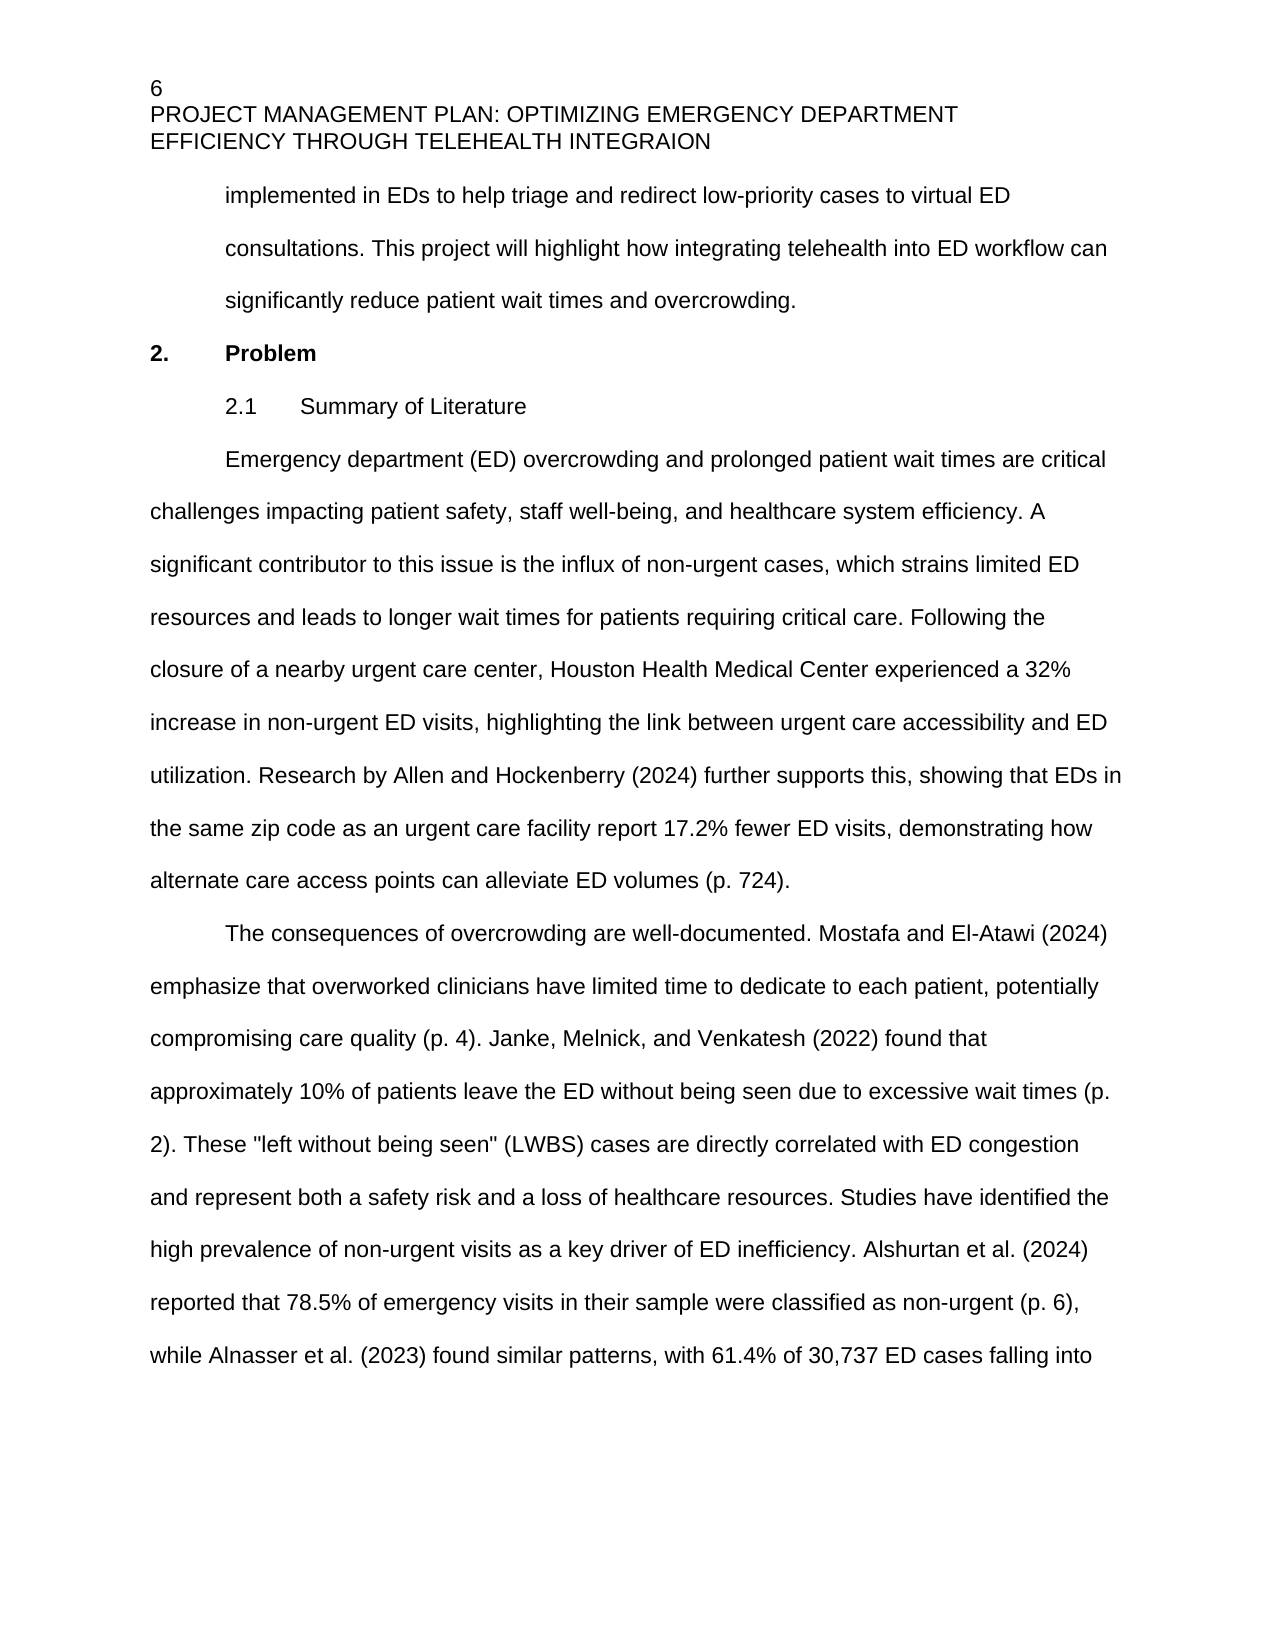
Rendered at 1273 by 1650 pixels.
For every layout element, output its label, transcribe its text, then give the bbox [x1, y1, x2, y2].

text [150, 920, 1123, 1368]
list Problem [150, 340, 1123, 367]
list Summary of Literature [225, 393, 1123, 419]
text Emergency department (ED) overcrowding and prolonged patient wait times are critical challenges impacting patient safety, staff well-being, and healthcare system efficiency. A significant contributor to this issue is the influx of non-urgent cases, which strains limited ED resources and leads to longer wait times for patients requiring critical care. Following the closure of a nearby urgent care center, Houston Health Medical Center experienced a 32% increase in non-urgent ED visits, highlighting the link between urgent care accessibility and ED utilization. Research by Allen and Hockenberry (2024) further supports this, showing that EDs in the same zip code as an urgent care facility report 17.2% fewer ED visits, demonstrating how alternate care access points can alleviate ED volumes (p. 724). [150, 446, 1123, 894]
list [225, 182, 1123, 314]
